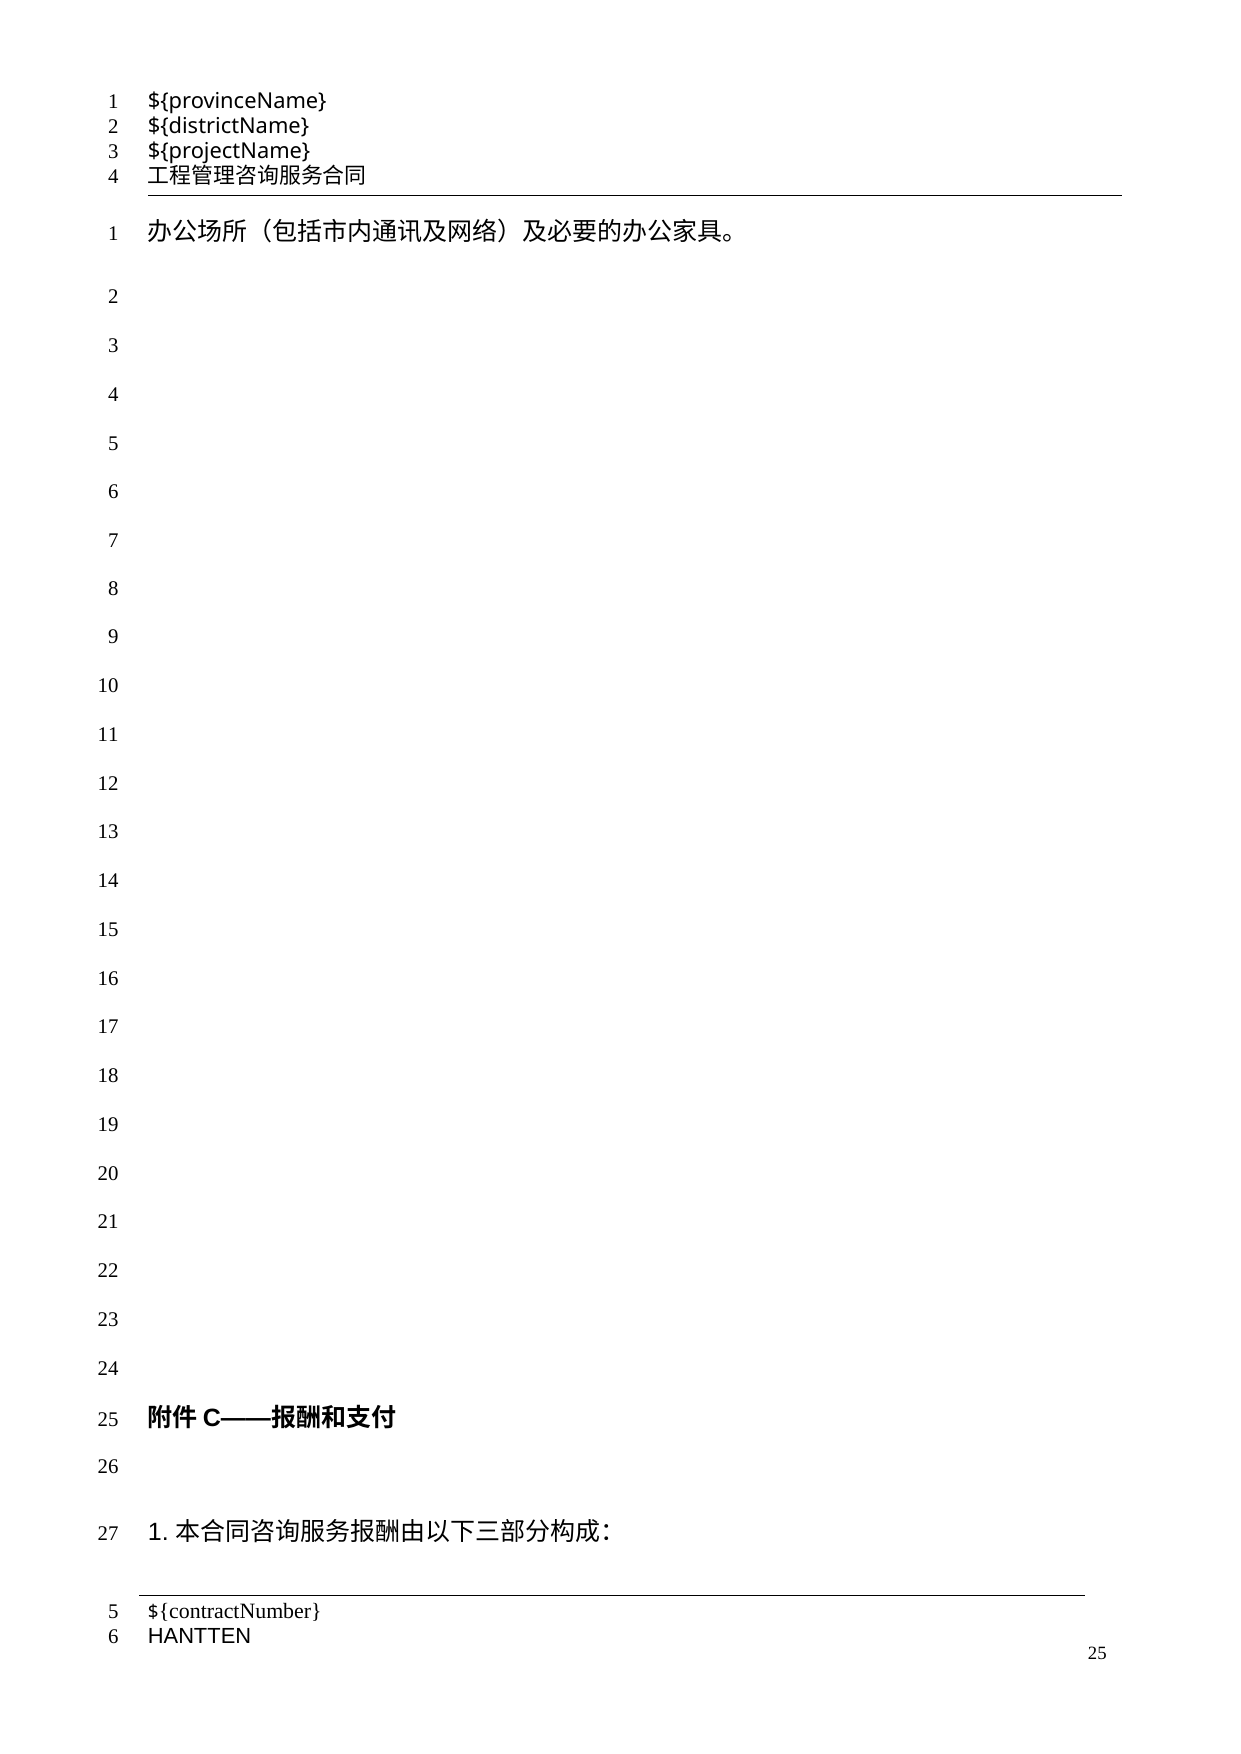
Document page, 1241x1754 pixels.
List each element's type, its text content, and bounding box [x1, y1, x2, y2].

text 1. 本合同咨询服务报酬由以下三部分构成： [148, 1497, 1122, 1562]
text 附件C——报酬和支付 [148, 1383, 1122, 1448]
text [148, 197, 1122, 262]
